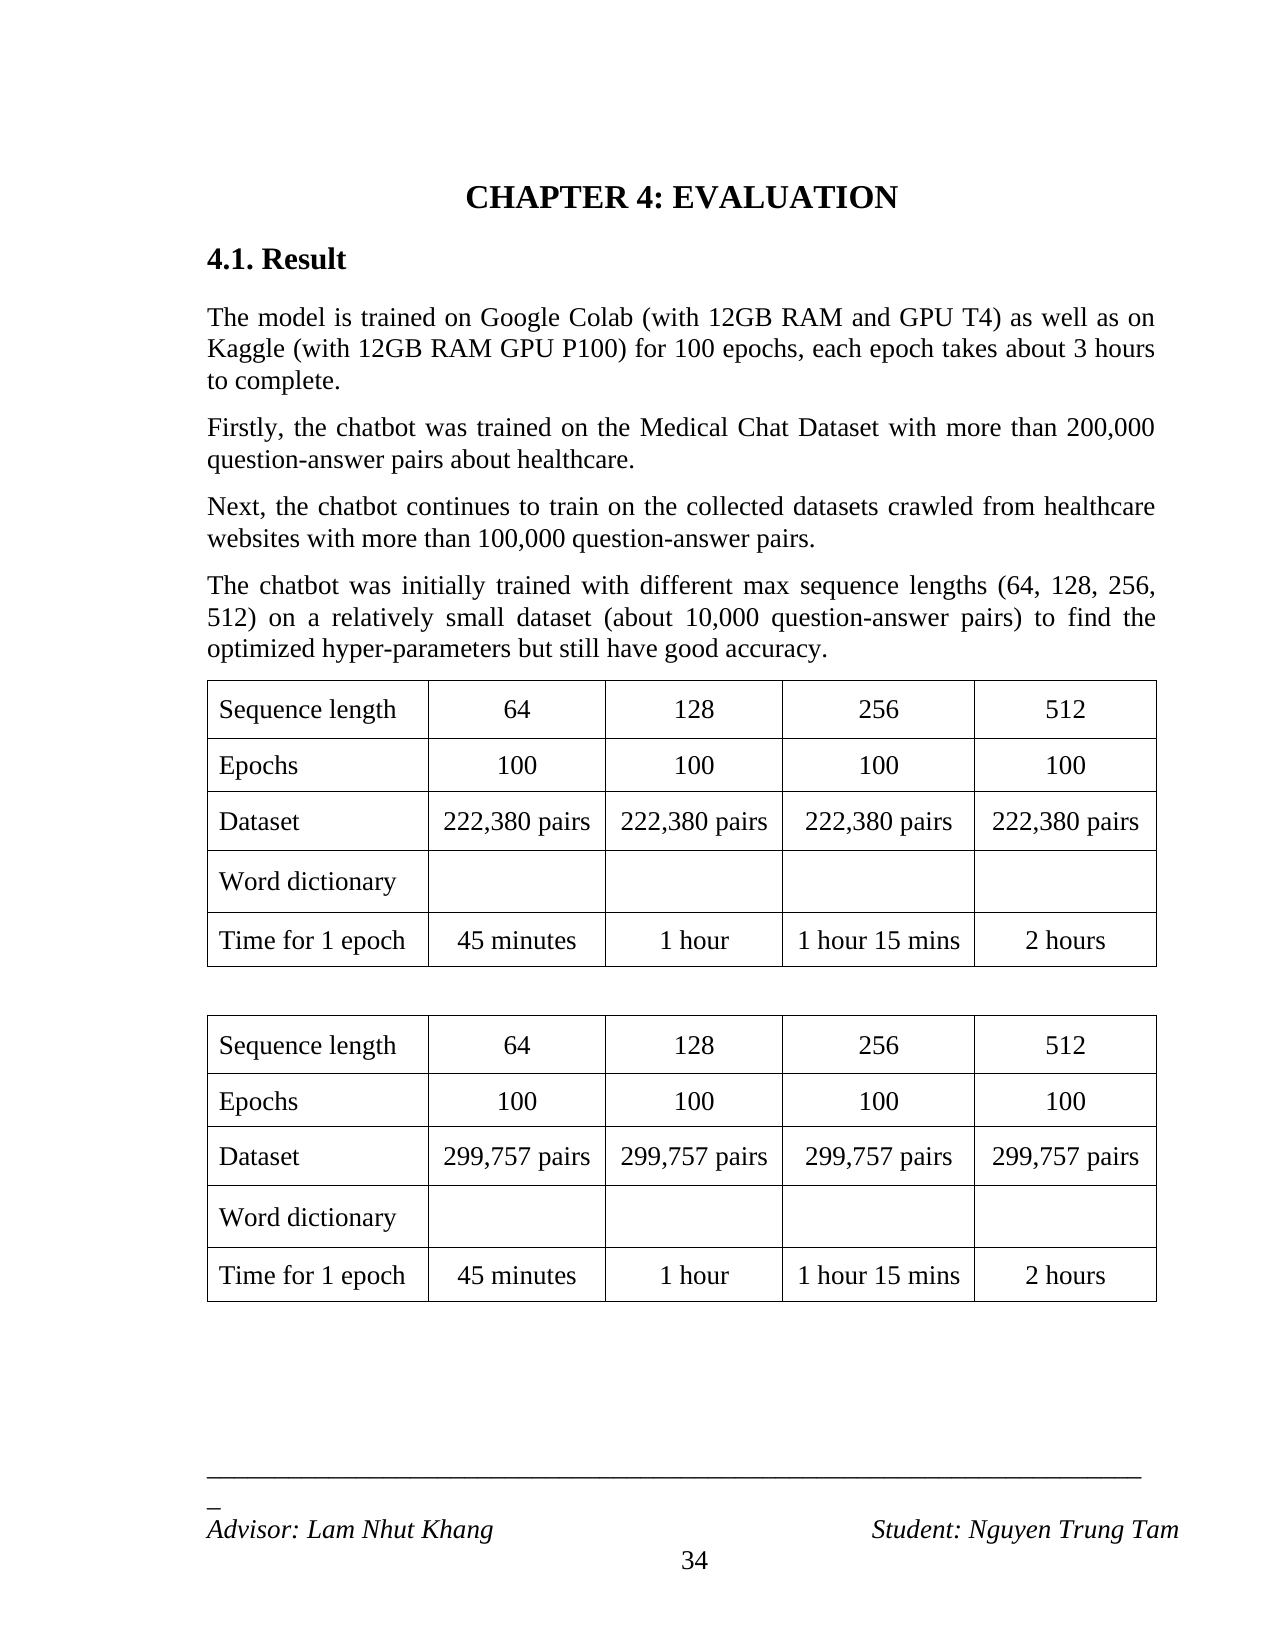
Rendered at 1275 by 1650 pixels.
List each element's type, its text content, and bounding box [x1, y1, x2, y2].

table_header Sequence length [208, 1016, 428, 1073]
table_cell [429, 851, 605, 912]
table_cell 299,757 pairs [606, 1127, 782, 1185]
table_cell [975, 1186, 1156, 1247]
table_cell 45 minutes [429, 1248, 605, 1301]
table_cell 222,380 pairs [429, 792, 605, 849]
table_cell 100 [429, 739, 605, 791]
table_cell 100 [429, 1074, 605, 1126]
table_header 64 [429, 681, 605, 738]
table_header 64 [429, 1016, 605, 1073]
table_cell 2 hours [975, 1248, 1156, 1301]
table_cell [606, 851, 782, 912]
table_cell [975, 851, 1156, 912]
table_cell Dataset [208, 1127, 428, 1185]
table_cell 100 [606, 739, 782, 791]
table_header 512 [975, 681, 1156, 738]
table_cell 299,757 pairs [975, 1127, 1156, 1185]
table_header 256 [783, 1016, 974, 1073]
subtitle Result [207, 241, 1157, 276]
table_cell 45 minutes [429, 913, 605, 966]
table_cell Word dictionary [208, 1186, 428, 1247]
table_cell 100 [975, 1074, 1156, 1126]
table_cell Time for 1 epoch [208, 1248, 428, 1301]
text Firstly, the chatbot was trained on the Medical Chat Dataset with more than 200,000 question-answer pairs about healthcare. [207, 412, 1157, 474]
table_cell 1 hour [606, 1248, 782, 1301]
table_cell 2 hours [975, 913, 1156, 966]
table_cell 299,757 pairs [429, 1127, 605, 1185]
table_header 128 [606, 681, 782, 738]
table_header 128 [606, 1016, 782, 1073]
table_cell 299,757 pairs [783, 1127, 974, 1185]
table_cell [783, 1186, 974, 1247]
subtitle EVALUATION [207, 177, 1157, 216]
table_cell 100 [783, 1074, 974, 1126]
table_cell Epochs [208, 739, 428, 791]
table_cell 222,380 pairs [783, 792, 974, 849]
table_cell Word dictionary [208, 851, 428, 912]
table_cell [606, 1186, 782, 1247]
table_header 256 [783, 681, 974, 738]
table_cell 1 hour 15 mins [783, 913, 974, 966]
table_cell 222,380 pairs [606, 792, 782, 849]
table_cell [429, 1186, 605, 1247]
text The model is trained on Google Colab (with 12GB RAM and GPU T4) as well as on Kaggle (with 12GB RAM GPU P100) for 100 epochs, each epoch takes about 3 hours to complete. [207, 301, 1157, 395]
table_cell Dataset [208, 792, 428, 849]
table_header Sequence length [208, 681, 428, 738]
table_cell 1 hour [606, 913, 782, 966]
table_cell 1 hour 15 mins [783, 1248, 974, 1301]
text The chatbot was initially trained with different max sequence lengths (64, 128, 256, 512) on a relatively small dataset (about 10,000 question-answer pairs) to find the optimized hyper-parameters but still have good accuracy. [207, 569, 1157, 663]
table_cell Time for 1 epoch [208, 913, 428, 966]
table_cell 100 [783, 739, 974, 791]
table_cell 100 [606, 1074, 782, 1126]
table_cell Epochs [208, 1074, 428, 1126]
table_cell 222,380 pairs [975, 792, 1156, 849]
text Next, the chatbot continues to train on the collected datasets crawled from healthcare websites with more than 100,000 question-answer pairs. [207, 491, 1157, 553]
table_cell [783, 851, 974, 912]
table_cell 100 [975, 739, 1156, 791]
table_header 512 [975, 1016, 1156, 1073]
